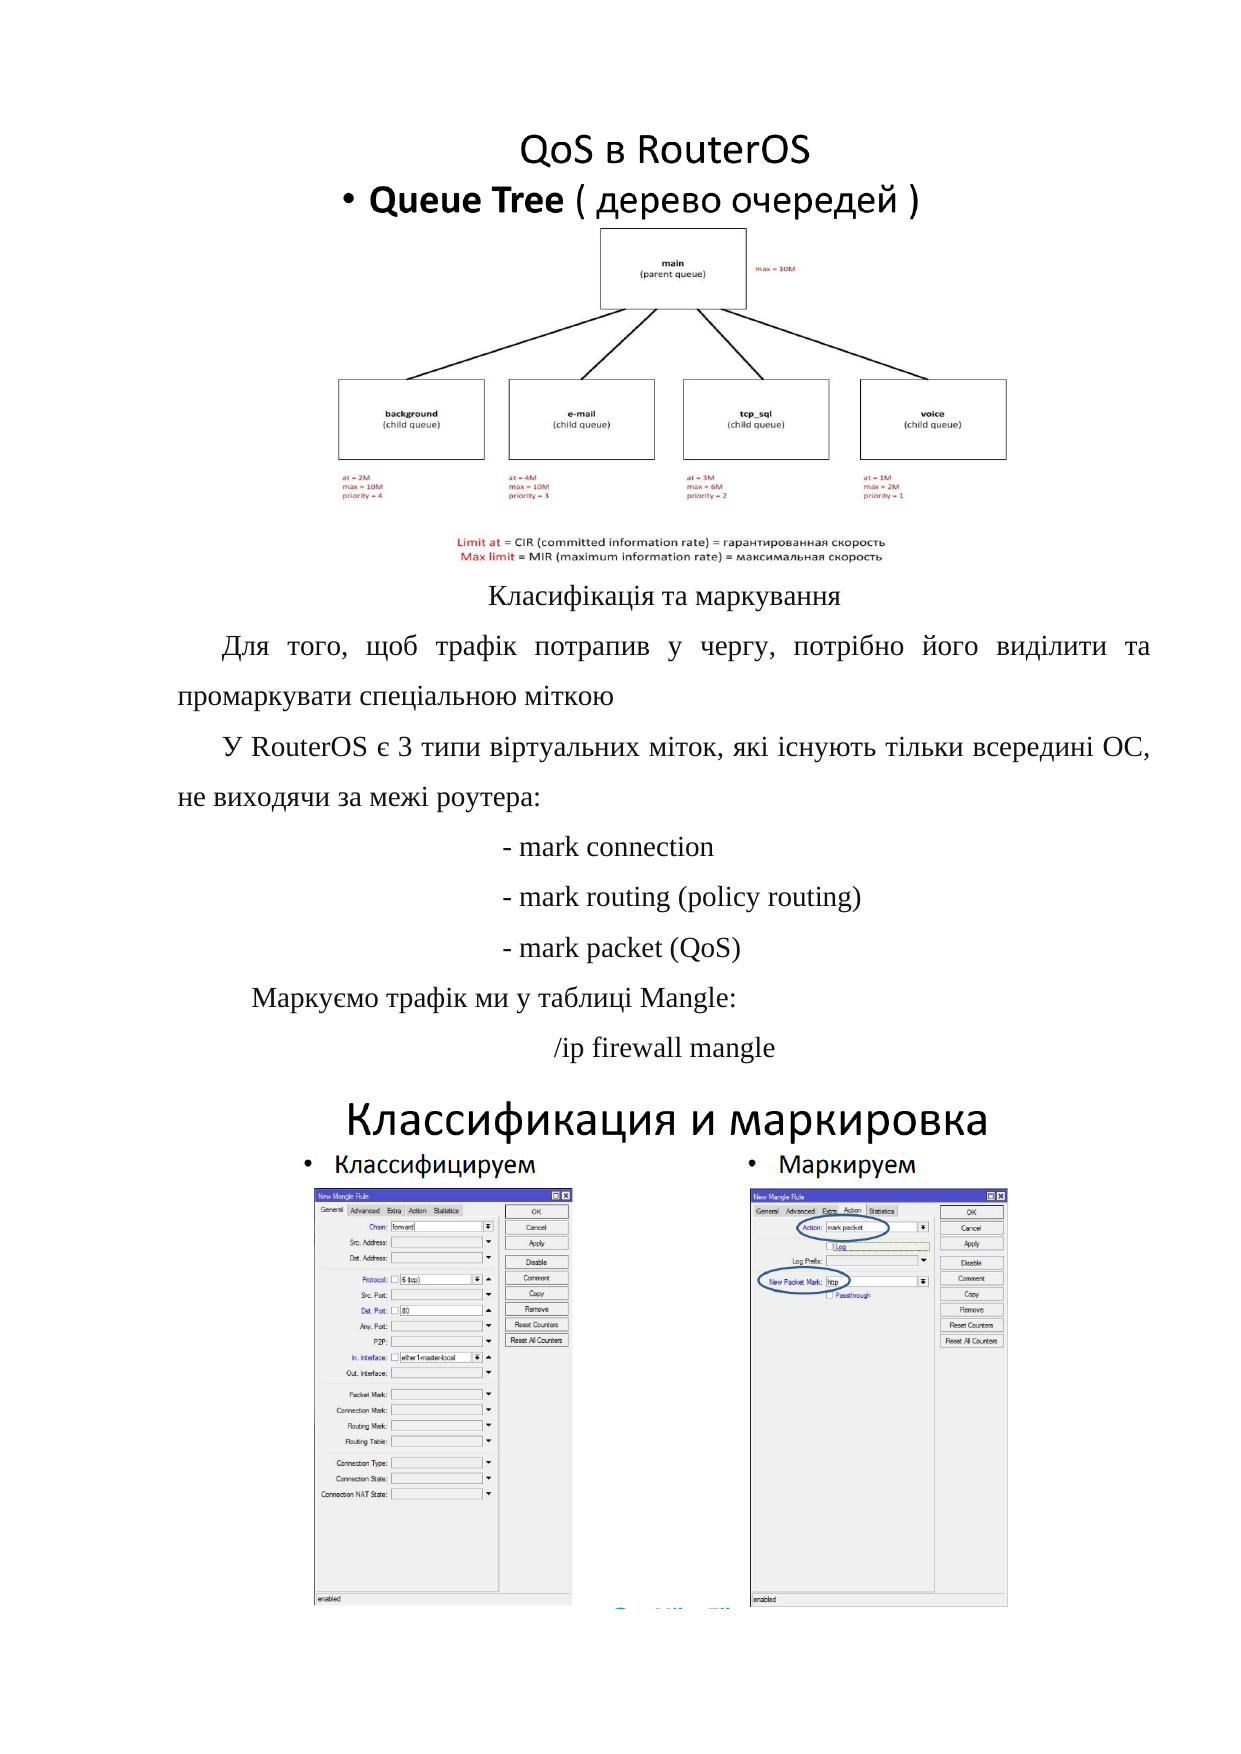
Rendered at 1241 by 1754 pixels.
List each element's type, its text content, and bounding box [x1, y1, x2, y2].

text У RouterOS є 3 типи віртуальних міток, які існують тільки всередині ОС, не виходячи за межі роутера: [177, 729, 1152, 812]
picture [279, 1080, 1049, 1609]
text Маркуємо трафік ми у таблиці Mangle: [177, 980, 1152, 1014]
text - mark packet (QoS) [502, 930, 1152, 963]
text Для того, щоб трафік потрапив у чергу, потрібно його виділити та промаркувати спеціальною міткою [177, 628, 1152, 712]
text - mark routing (policy routing) [502, 879, 1152, 913]
text Класифікація та маркування [177, 578, 1152, 611]
picture [307, 118, 1022, 564]
text - mark connection [502, 829, 1152, 863]
text /ip firewall mangle [177, 1031, 1152, 1064]
